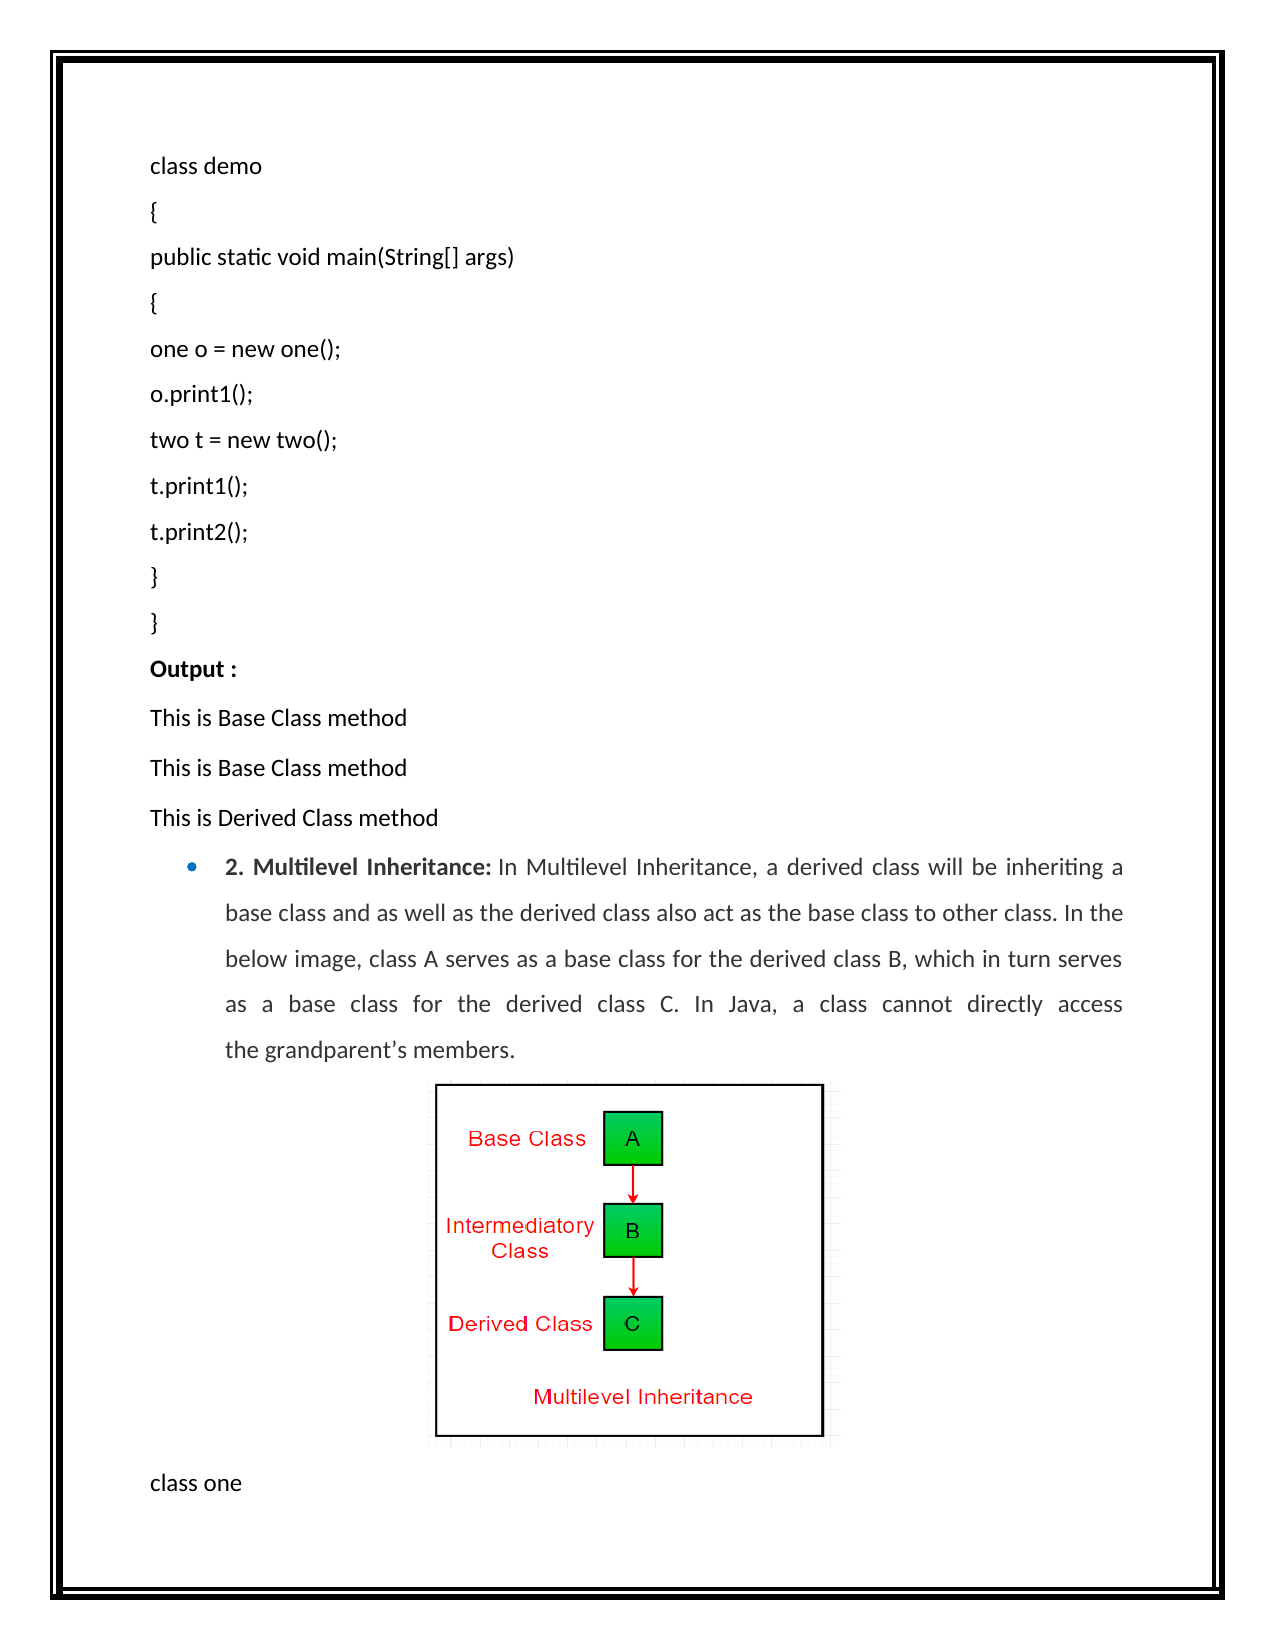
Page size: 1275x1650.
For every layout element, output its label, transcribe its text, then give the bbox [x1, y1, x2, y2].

text This is Base Class method [150, 752, 1125, 783]
text This is Derived Class method [150, 802, 1125, 832]
text o.print1(); [150, 379, 1125, 409]
text one o = new one(); [150, 333, 1125, 363]
text { [150, 287, 1125, 318]
text } [150, 607, 1125, 638]
text class demo [150, 150, 1125, 181]
text class one [150, 1467, 1125, 1497]
text } [150, 562, 1125, 592]
picture [427, 1080, 848, 1448]
text t.print2(); [150, 516, 1125, 546]
list 2. Multilevel Inheritance: In Multilevel Inheritance, a derived class will be inheriting a base class and as well as the derived class also act as the base class to other class. In the below image, class A serves as a base class for the derived class B, which in turn serves as a base class for the derived class C. In Java, a class cannot directly access the grandparent’s members. [187, 851, 1125, 1065]
text t.print1(); [150, 470, 1125, 501]
text two t = new two(); [150, 424, 1125, 455]
text public static void main(String[] args) [150, 241, 1125, 272]
text Output : [150, 653, 1125, 683]
text { [150, 196, 1125, 226]
text This is Base Class method [150, 703, 1125, 733]
